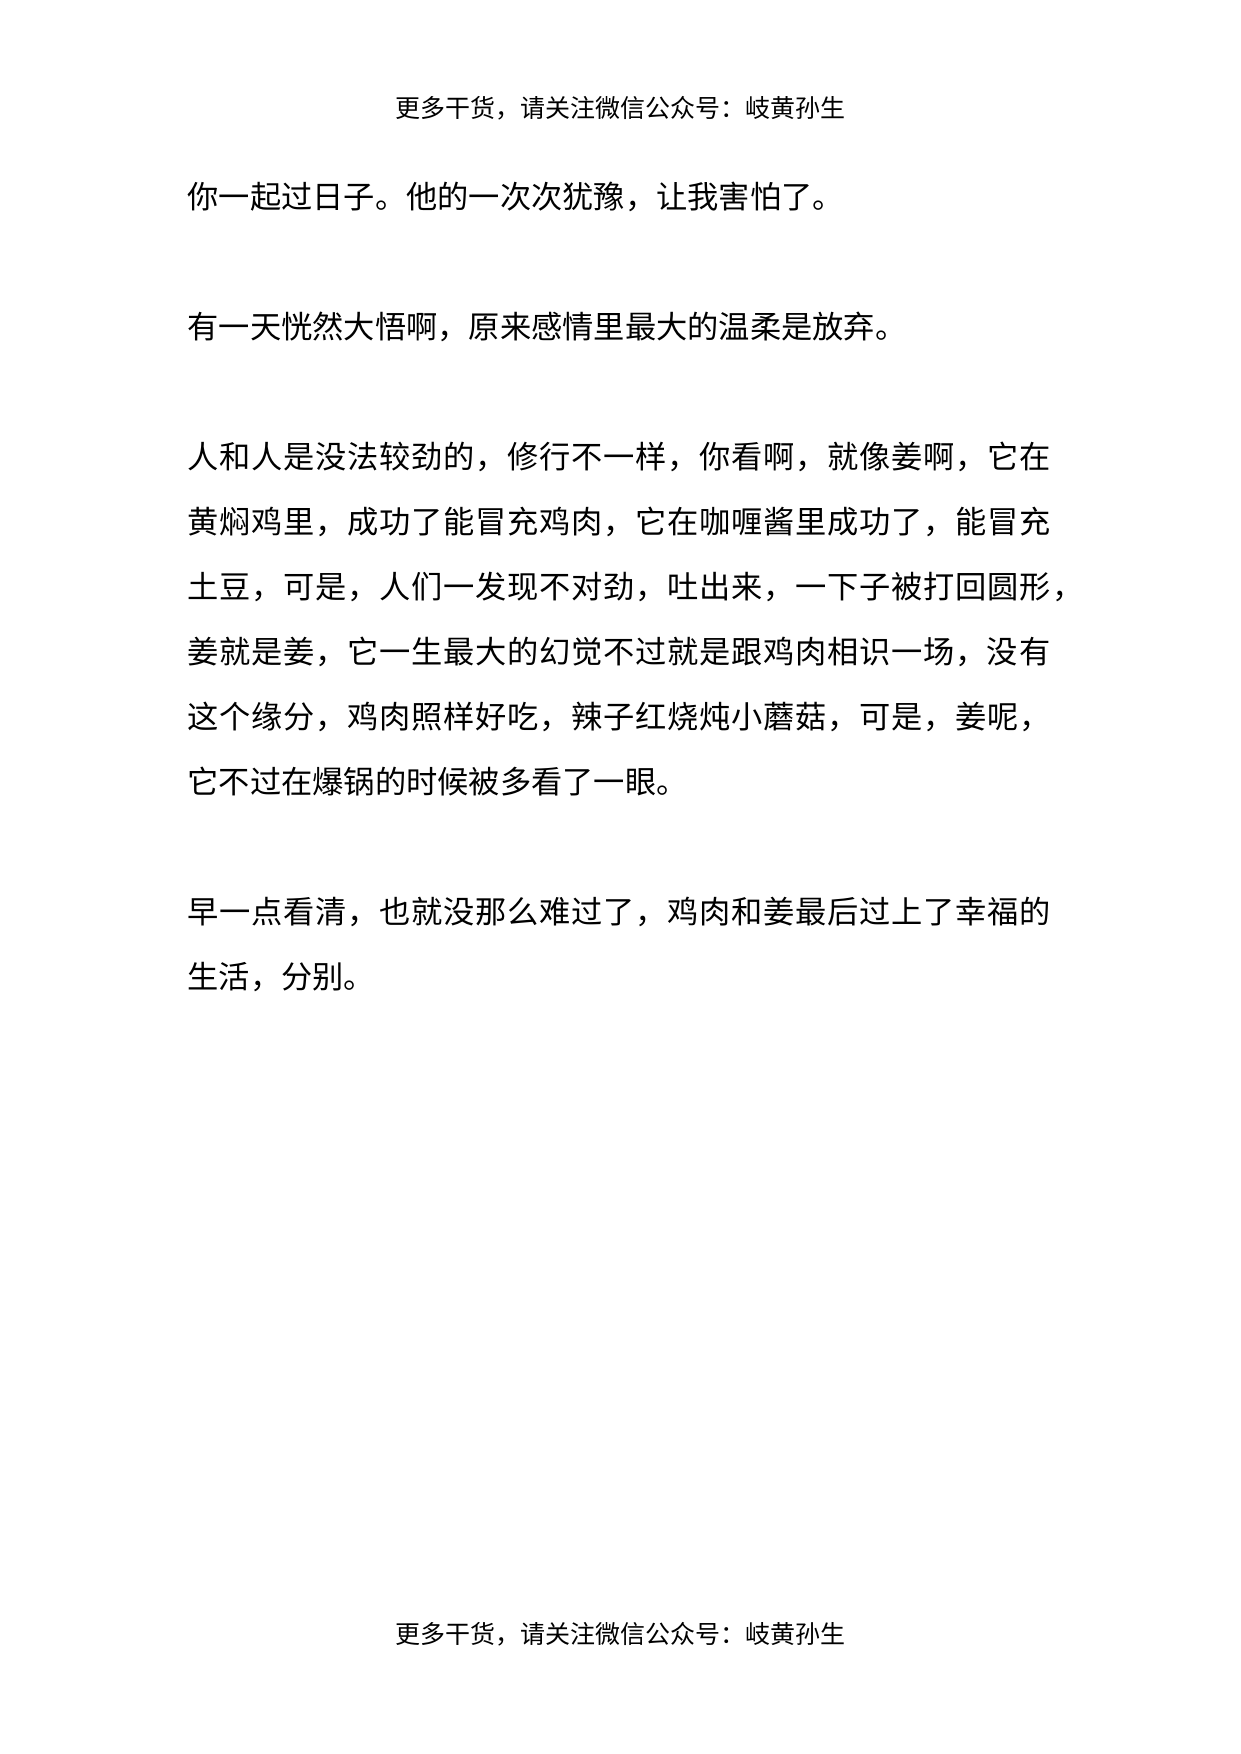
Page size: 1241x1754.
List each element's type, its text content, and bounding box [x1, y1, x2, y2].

text 人和人是没法较劲的，修行不一样，你看啊，就像姜啊，它在黄焖鸡里，成功了能冒充鸡肉，它在咖喱酱里成功了，能冒充土豆，可是，人们一发现不对劲，吐出来，一下子被打回圆形，姜就是姜，它一生最大的幻觉不过就是跟鸡肉相识一场，没有这个缘分，鸡肉照样好吃，辣子红烧炖小蘑菇，可是，姜呢，它不过在爆锅的时候被多看了一眼。 [187, 422, 1053, 812]
text 早一点看清，也就没那么难过了，鸡肉和姜最后过上了幸福的生活，分别。 [187, 877, 1053, 1007]
text 有一天恍然大悟啊，原来感情里最大的温柔是放弃。 [187, 292, 1053, 357]
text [187, 162, 1053, 227]
